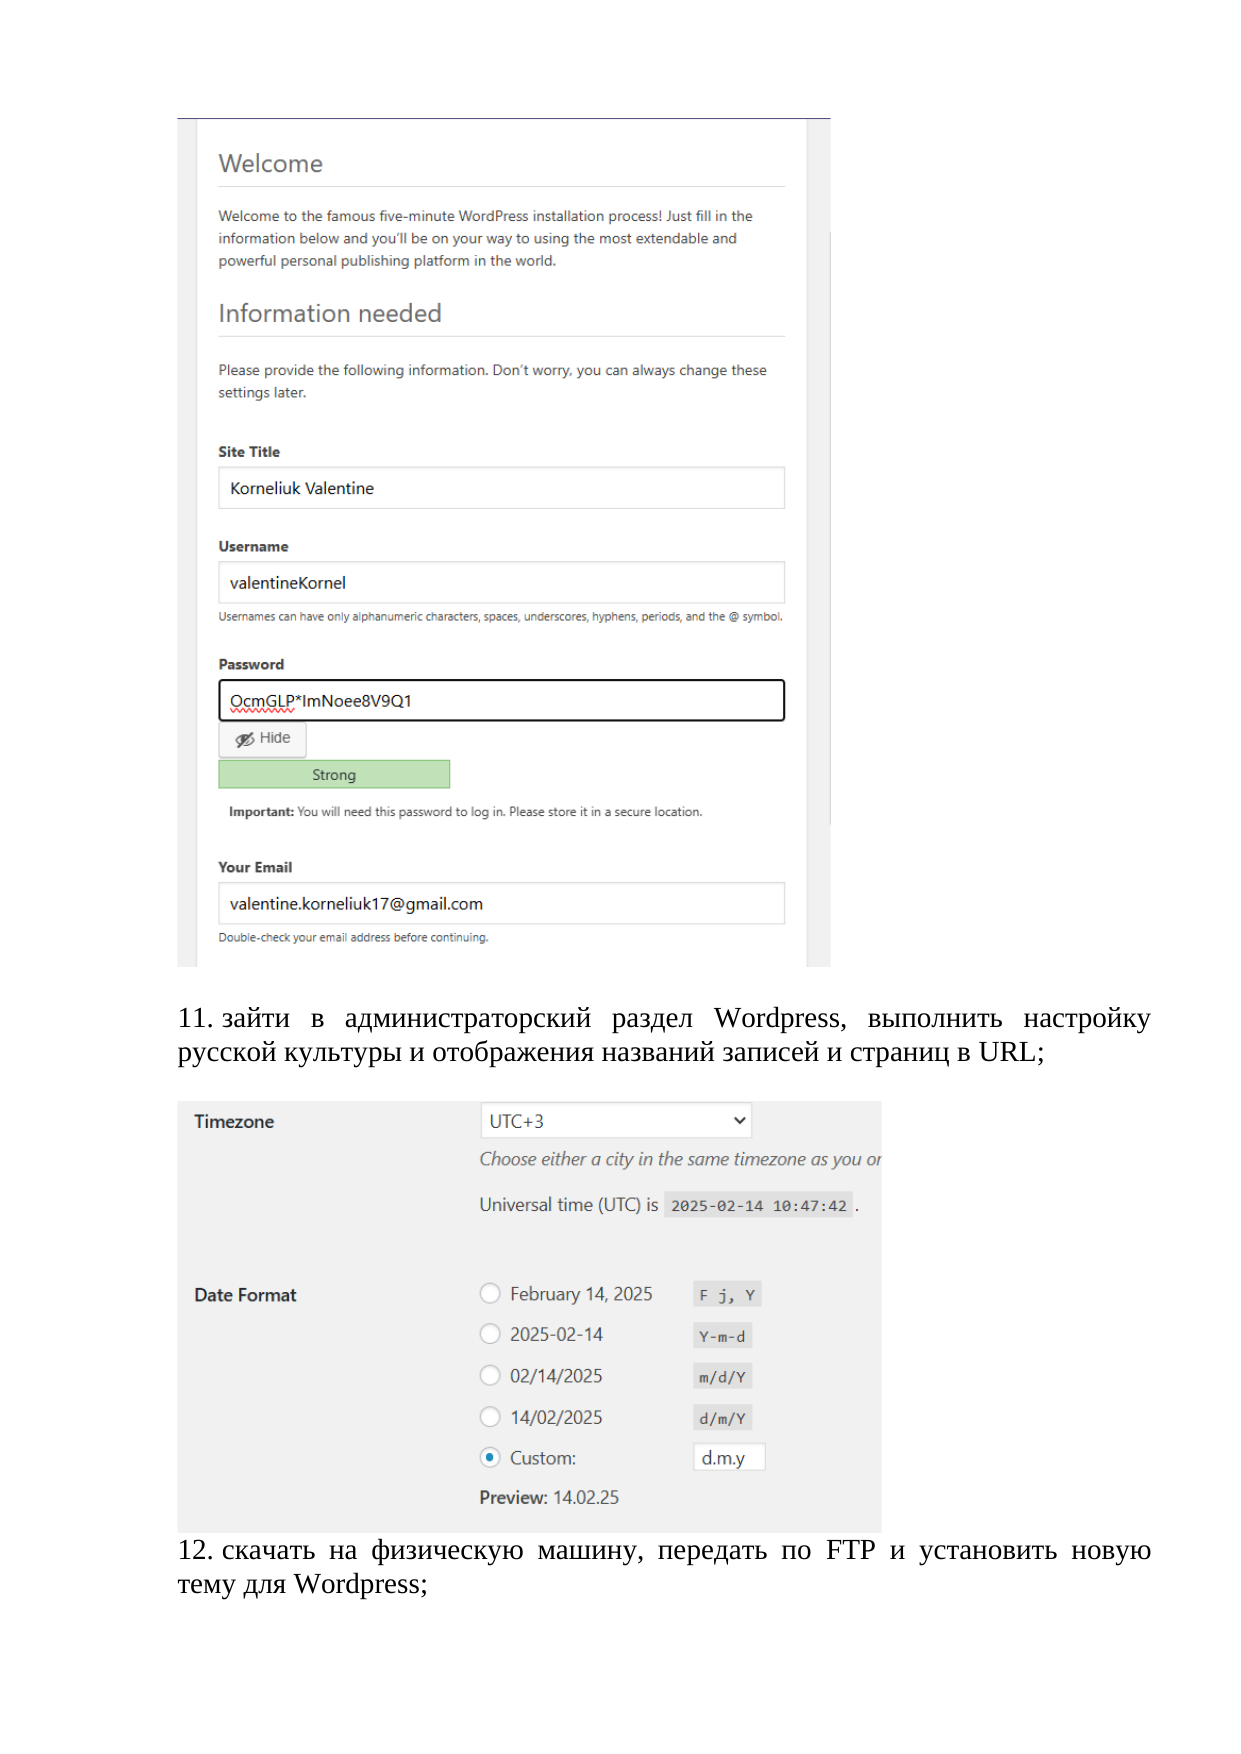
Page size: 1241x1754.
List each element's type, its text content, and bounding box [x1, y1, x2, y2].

picture [177, 1101, 882, 1533]
picture [177, 118, 831, 967]
list скачать на физическую машину, передать по FTP и установить новую тему для Wordpress; [177, 1532, 1152, 1599]
list зайти в администраторский раздел Wordpress, выполнить настройку русской культуры и отображения названий записей и страниц в URL; [177, 1001, 1152, 1068]
